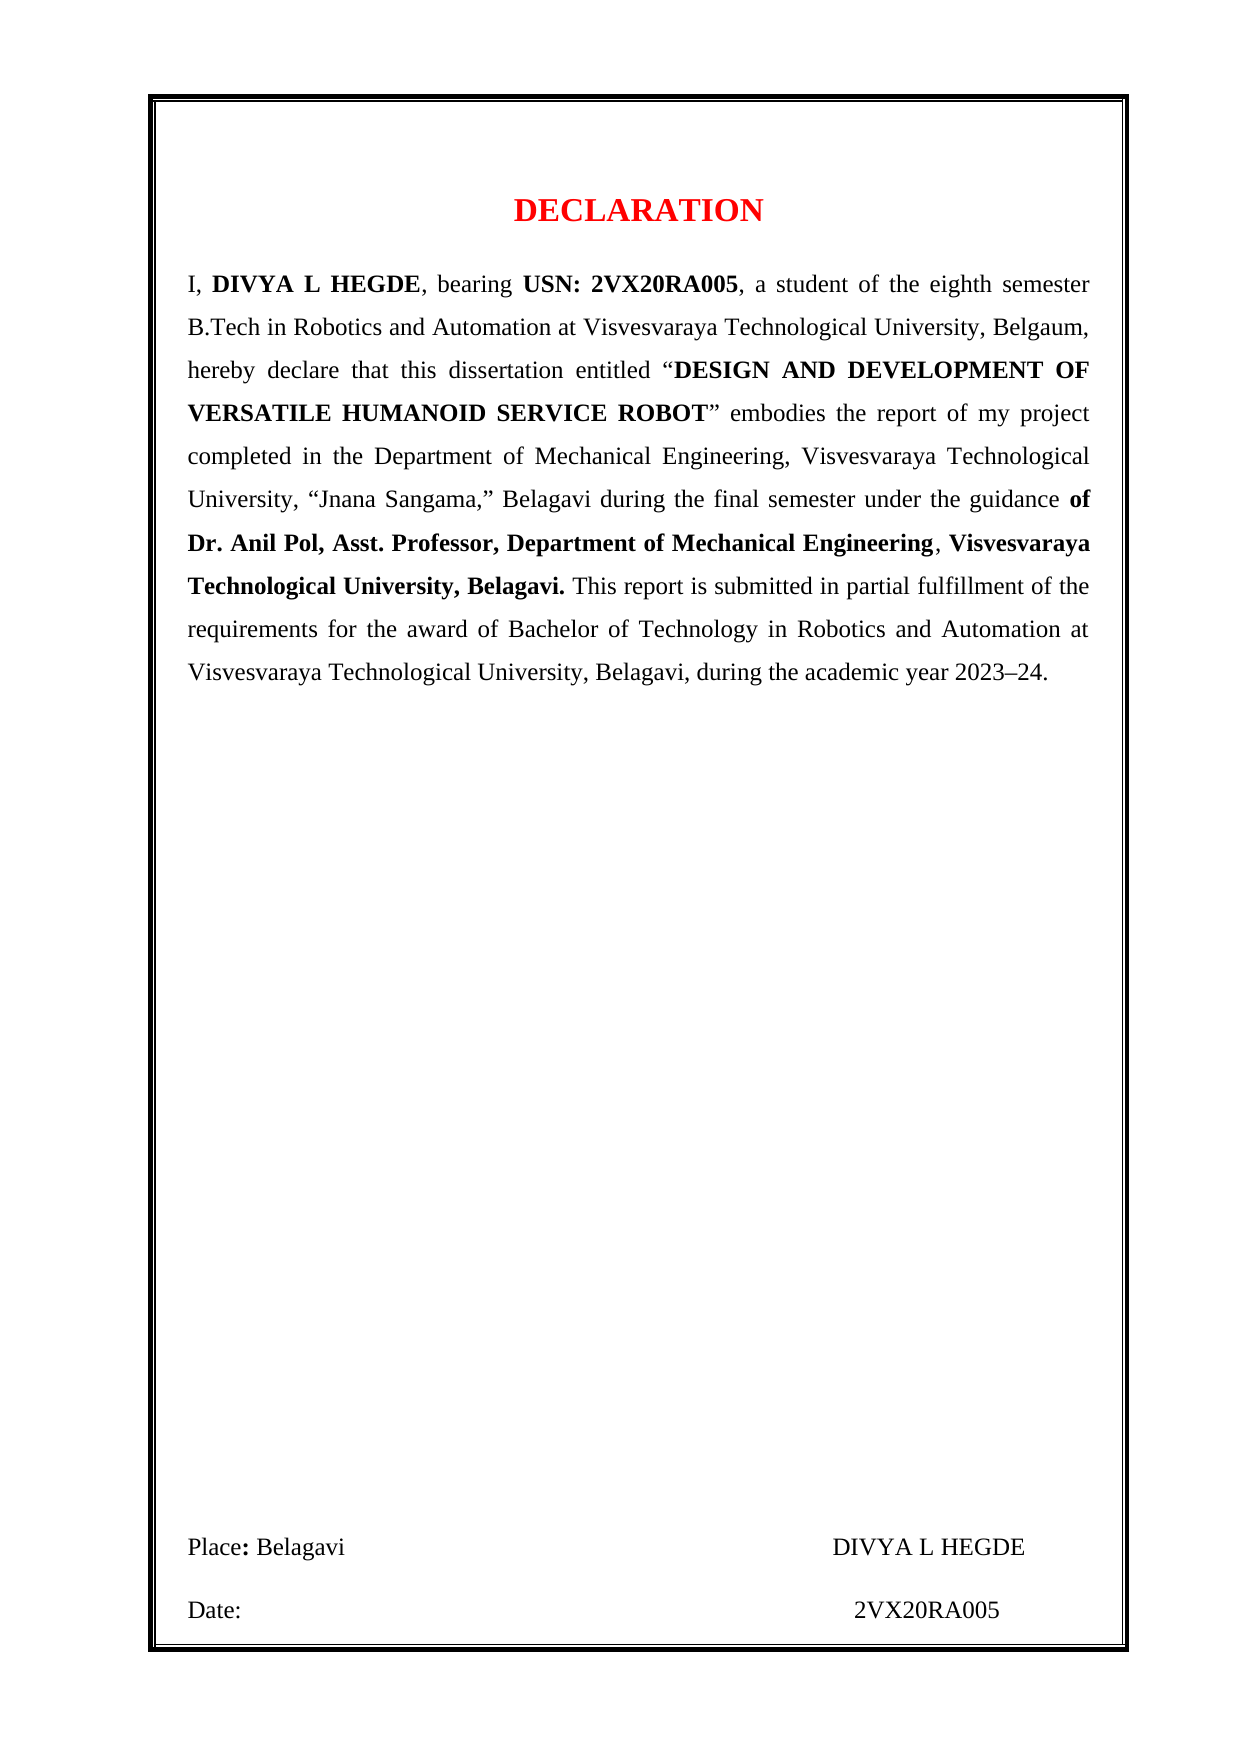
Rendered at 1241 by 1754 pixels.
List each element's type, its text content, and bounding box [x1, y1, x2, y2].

text Date: 2VX20RA005 [187, 1596, 1090, 1624]
text I, DIVYA L HEGDE, bearing USN: 2VX20RA005, a student of the eighth semester B.Tech in Robotics and Automation at Visvesvaraya Technological University, Belgaum, hereby declare that this dissertation entitled “DESIGN AND DEVELOPMENT OF VERSATILE HUMANOID SERVICE ROBOT” embodies the report of my project completed in the Department of Mechanical Engineering, Visvesvaraya Technological University, “Jnana Sangama,” Belagavi during the final semester under the guidance of Dr. Anil Pol, Asst. Professor, Department of Mechanical Engineering, Visvesvaraya Technological University, Belagavi. This report is submitted in partial fulfillment of the requirements for the award of Bachelor of Technology in Robotics and Automation at Visvesvaraya Technological University, Belagavi, during the academic year 2023–24. [187, 269, 1090, 686]
text DECLARATION [187, 191, 1090, 229]
text Place: Belagavi DIVYA L HEGDE [187, 1532, 1090, 1560]
